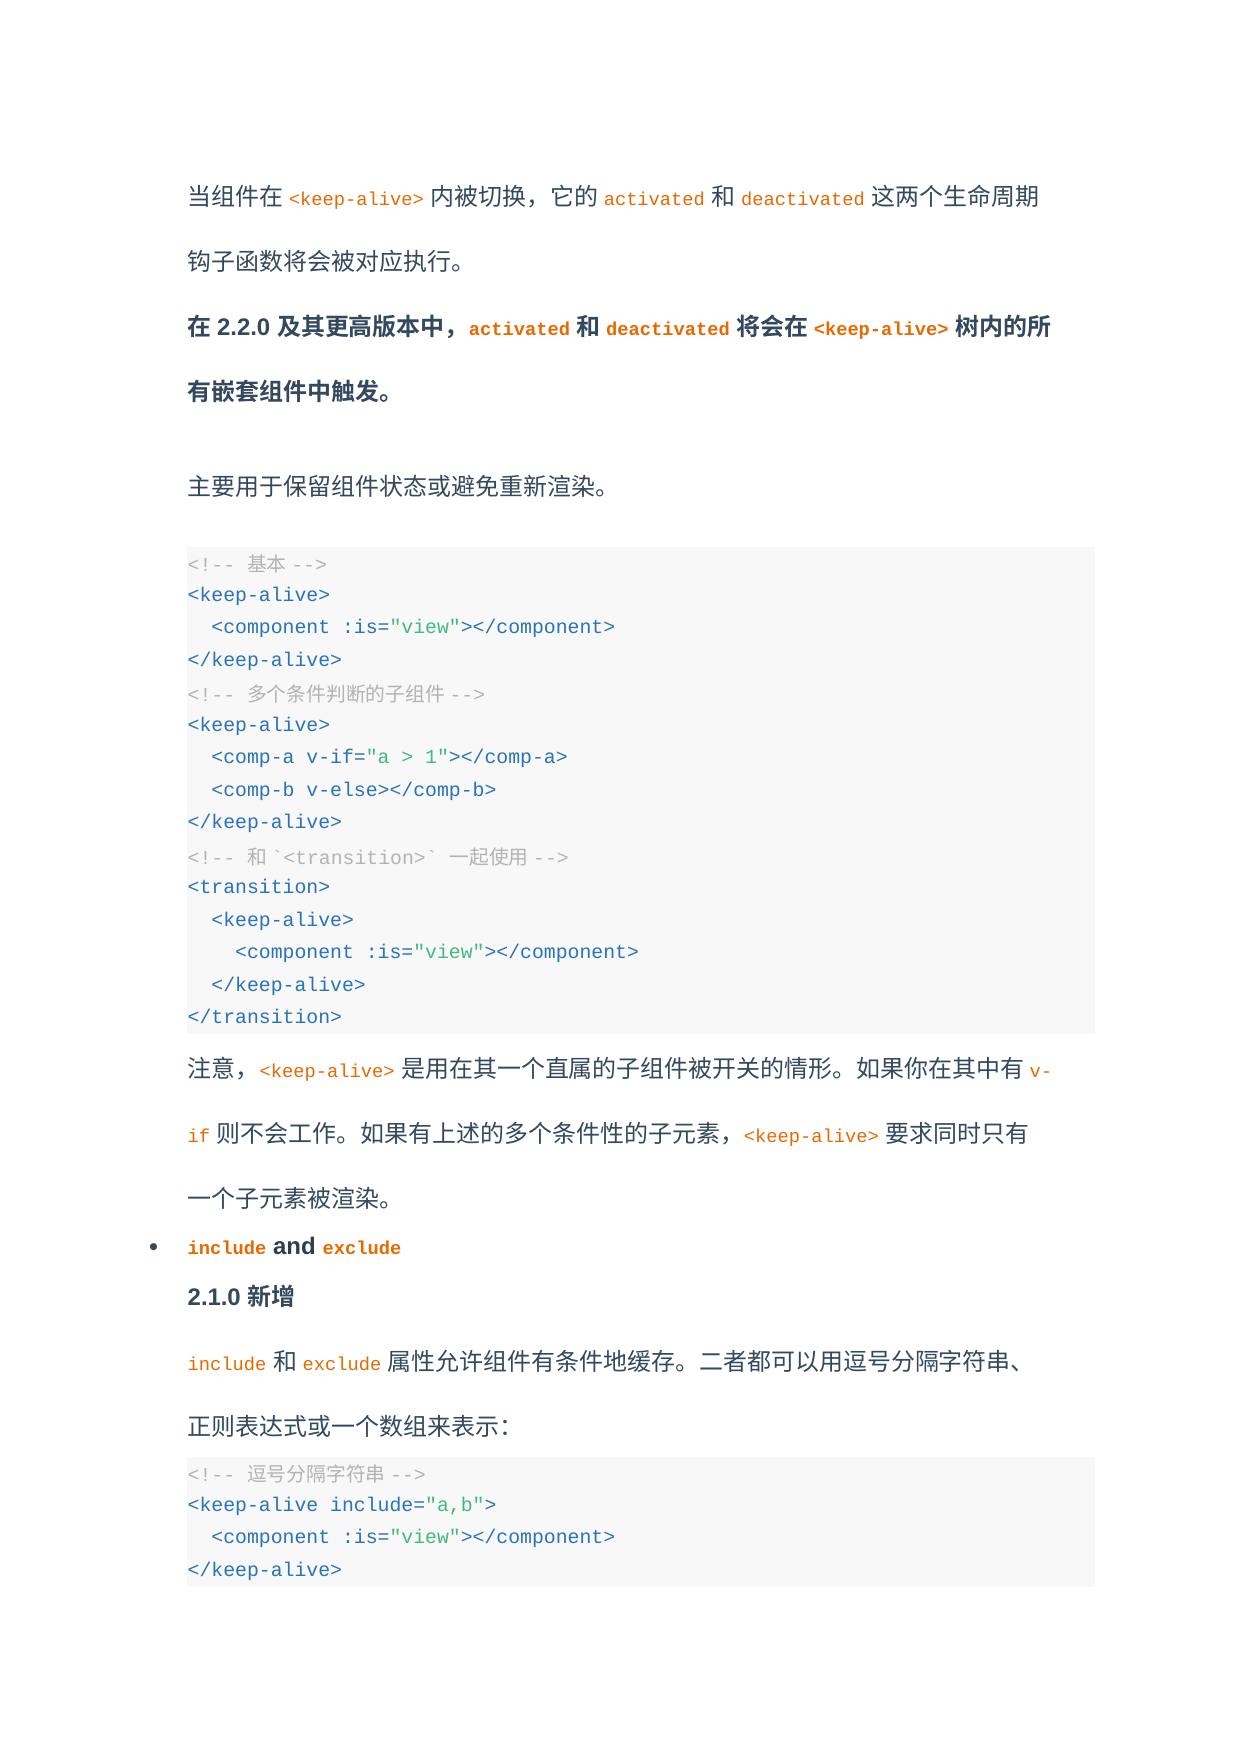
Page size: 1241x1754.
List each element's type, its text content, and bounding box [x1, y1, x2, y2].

list include and exclude [150, 1229, 1053, 1262]
text 2.1.0 新增 [187, 1262, 1053, 1327]
text 注意，<keep-alive> 是用在其一个直属的子组件被开关的情形。如果你在其中有 v-if 则不会工作。如果有上述的多个条件性的子元素，<keep-alive> 要求同时只有一个子元素被渲染。 [187, 1034, 1053, 1229]
text include 和 exclude 属性允许组件有条件地缓存。二者都可以用逗号分隔字符串、正则表达式或一个数组来表示： [187, 1327, 1053, 1457]
text 在 2.2.0 及其更高版本中，activated 和 deactivated 将会在 <keep-alive> 树内的所有嵌套组件中触发。 [187, 292, 1053, 422]
text 当组件在 <keep-alive> 内被切换，它的 activated 和 deactivated 这两个生命周期钩子函数将会被对应执行。 [187, 162, 1053, 292]
text 主要用于保留组件状态或避免重新渲染。 [187, 452, 1053, 517]
